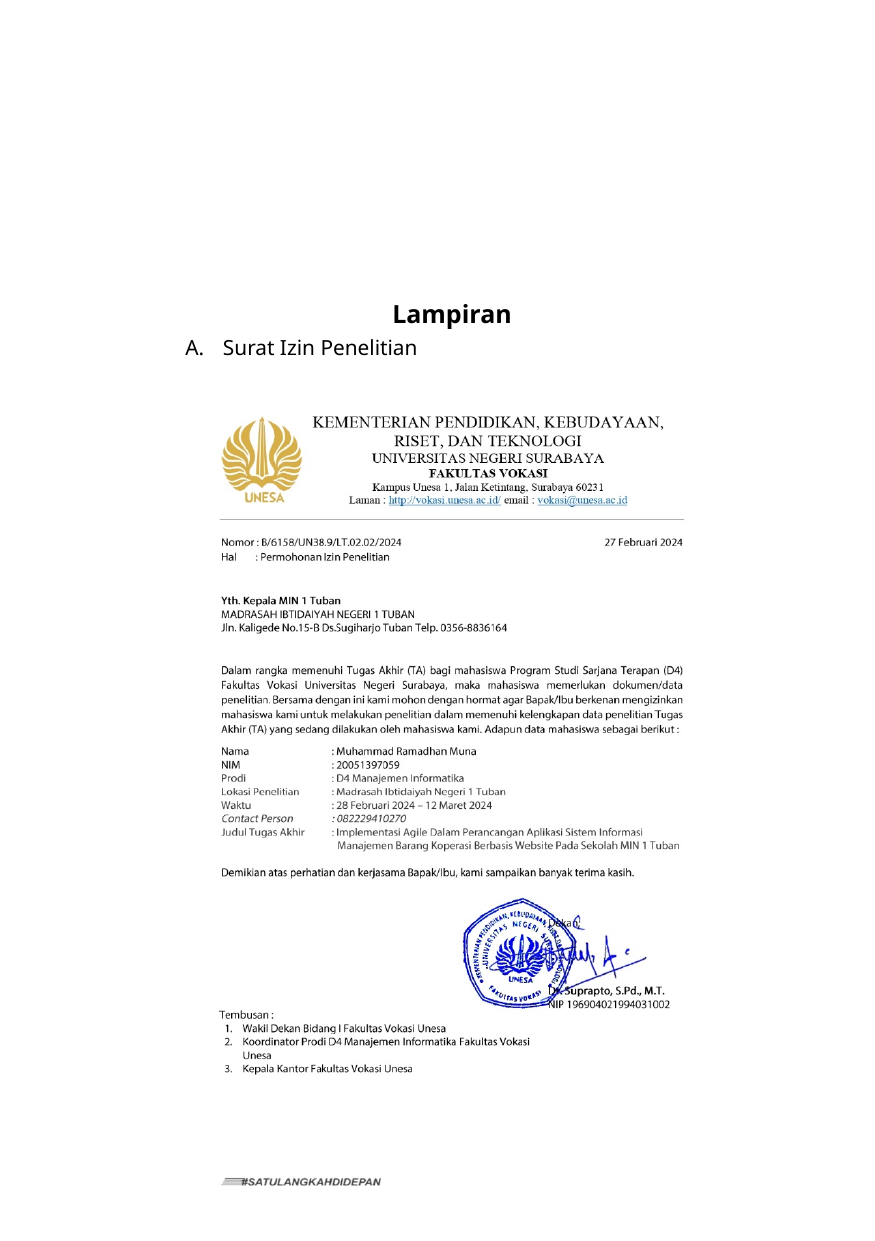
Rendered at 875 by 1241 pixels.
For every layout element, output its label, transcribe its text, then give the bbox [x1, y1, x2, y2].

list Surat Izin Penelitian [185, 333, 756, 361]
subtitle Lampiran [148, 297, 756, 331]
picture [147, 361, 756, 1222]
